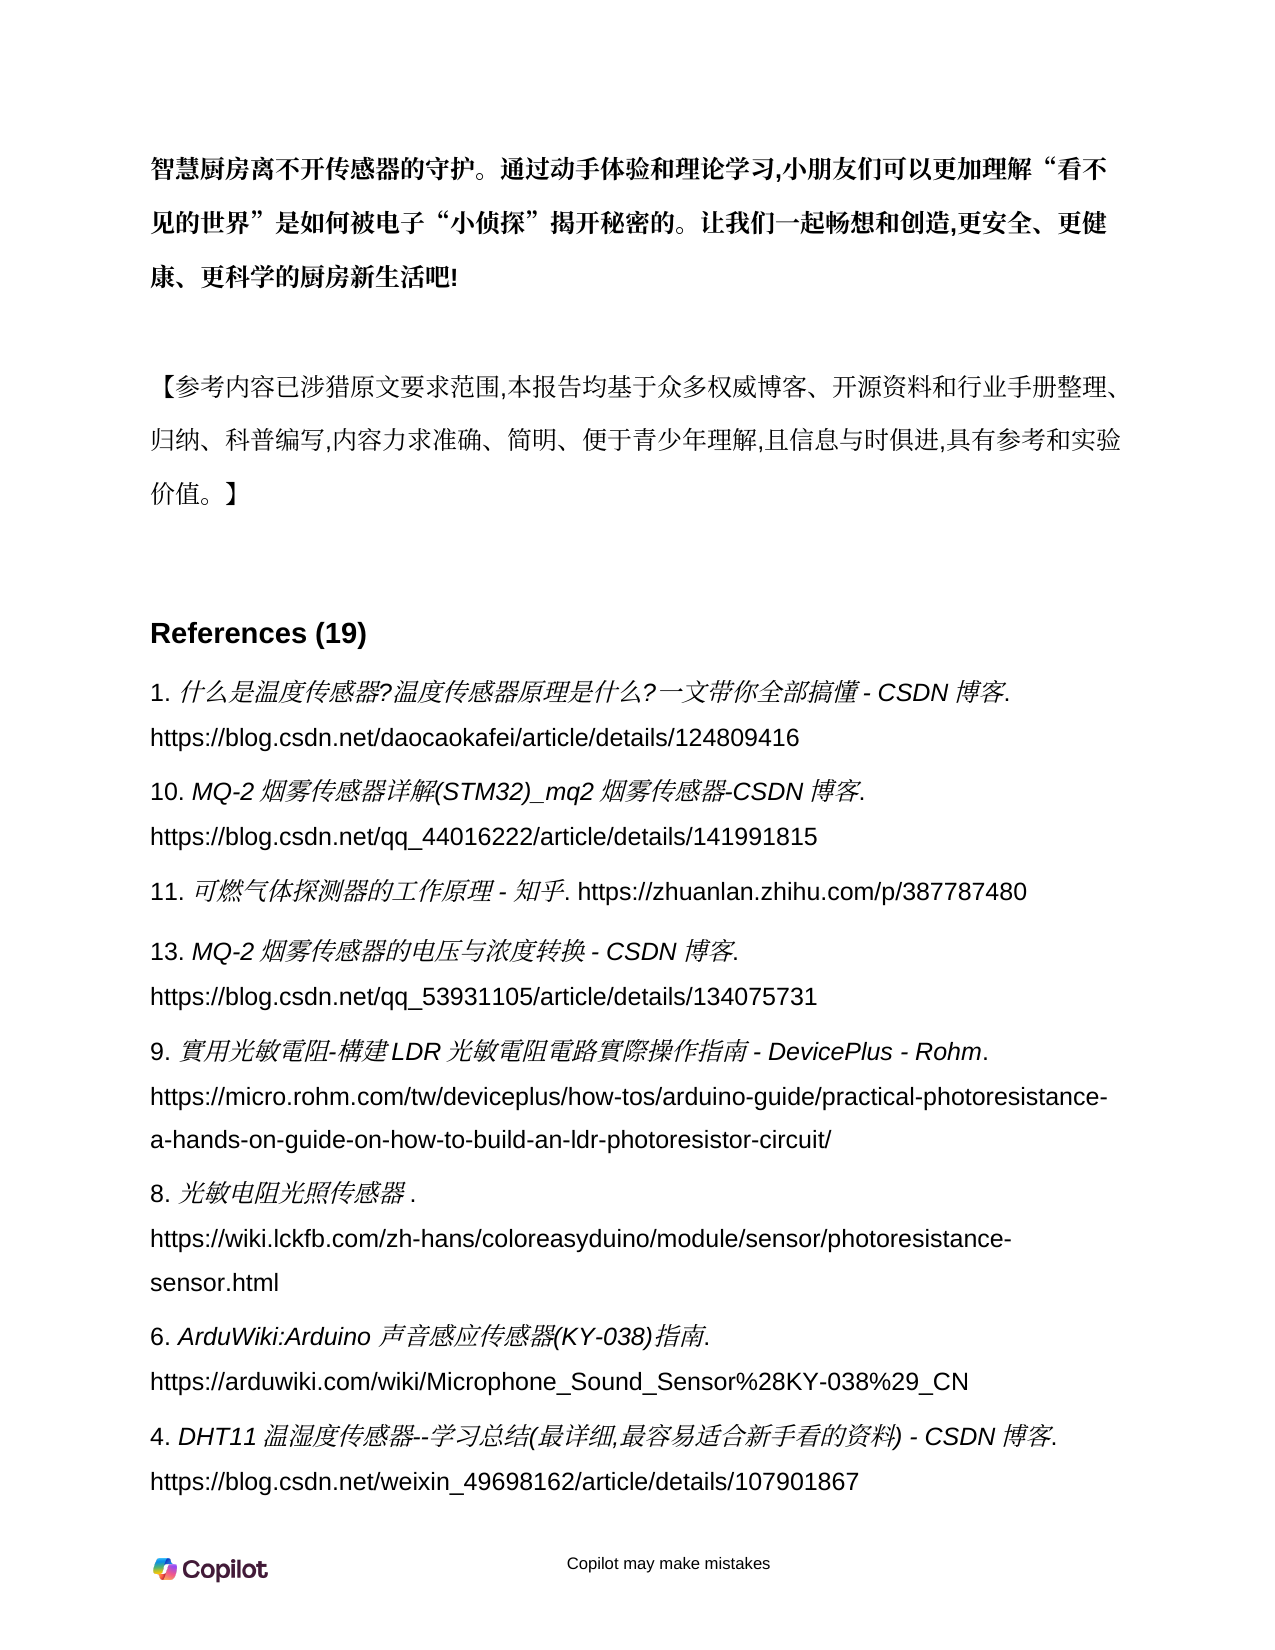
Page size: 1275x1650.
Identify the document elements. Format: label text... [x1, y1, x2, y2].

text 8. 光敏电阻光照传感器 . https://wiki.lckfb.com/zh-hans/coloreasyduino/module/sensor/photoresistance-sensor.html [150, 1174, 1125, 1296]
text 9. 實用光敏電阻-構建LDR光敏電阻電路實際操作指南 - DevicePlus - Rohm. https://micro.rohm.com/tw/deviceplus/how-tos/arduino-guide/practical-photoresistance-a-hands-on-guide-on-how-to-build-an-ldr-photoresistor-circuit/ [150, 1031, 1125, 1153]
text 10. MQ-2烟雾传感器详解(STM32)​_mq2烟雾传感器-CSDN博客. https://blog.csdn.net/qq_44016222/article/details/141991815 [150, 772, 1125, 851]
text 11. 可燃气体探测器的工作原理 - 知乎. https://zhuanlan.zhihu.com/p/387787480 [150, 872, 1125, 907]
text 【参考内容已涉猎原文要求范围,​本报告均基于众多权威博客、​开源资料和行业手册整理、​归纳、​科普编写,​内容力求准确、​简明、​便于青少年理解,​且信息与时俱进,​具有参考和实验价值。​】 [150, 367, 1125, 511]
text 13. MQ-2烟雾传感器的电压与浓度转换 - CSDN博客. https://blog.csdn.net/qq_53931105/article/details/134075731 [150, 932, 1125, 1011]
text 智慧厨房离不开传感器的守护。​通过动手体验和理论学习,​小朋友们可以更加理解“看不见的世界”是如何被电子“小侦探”揭开秘密的。​让我们一起畅想和创造,​更安全、​更健康、​更科学的厨房新生活吧!​ [150, 150, 1125, 294]
subtitle References (19) [150, 616, 1125, 649]
text 1. 什么是温度传感器?​温度传感器原理是什么?​一文带你全部搞懂 - CSDN博客. https://blog.csdn.net/daocaokafei/article/details/124809416 [150, 672, 1125, 751]
text 6. ArduWiki:​Arduino 声音感应传感器(KY-038)​指南. https://arduwiki.com/wiki/Microphone_Sound_Sensor%28KY-038%29_CN [150, 1317, 1125, 1396]
text 4. DHT11温湿度传感器--学习总结(最详细,​最容易适合新手看的资料)​ - CSDN博客. https://blog.csdn.net/weixin_49698162/article/details/107901867 [150, 1417, 1125, 1496]
